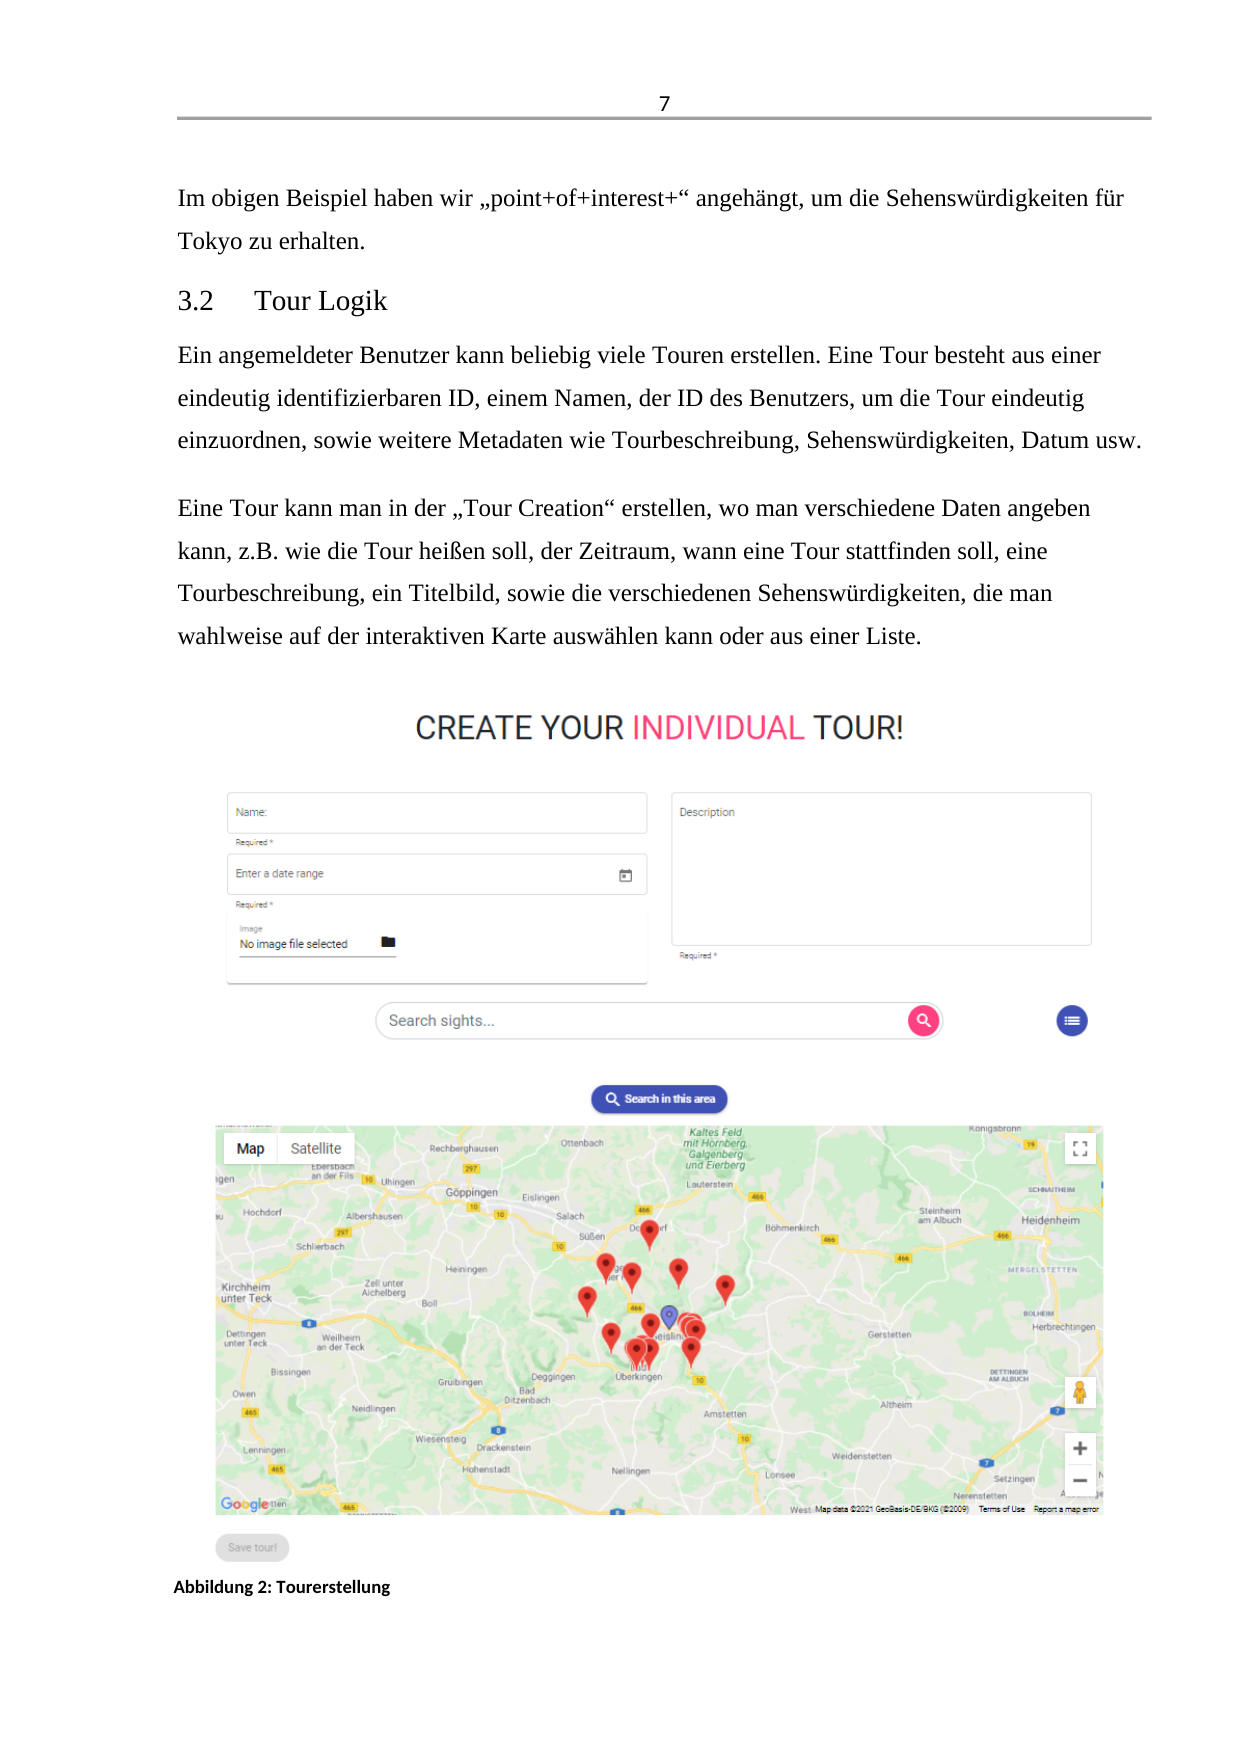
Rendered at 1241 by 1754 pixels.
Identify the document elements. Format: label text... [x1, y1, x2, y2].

subtitle Tour Logik [177, 283, 1152, 317]
text Ein angemeldeter Benutzer kann beliebig viele Touren erstellen. Eine Tour besteht aus einer eindeutig identifizierbaren ID, einem Namen, der ID des Benutzers, um die Tour eindeutig einzuordnen, sowie weitere Metadaten wie Tourbeschreibung, Sehenswürdigkeiten, Datum usw. [177, 329, 1152, 457]
text Im obigen Beispiel haben wir „point+of+interest+“ angehängt, um die Sehenswürdigkeiten für Tokyo zu erhalten. [177, 173, 1152, 258]
picture [173, 678, 1148, 1566]
text Eine Tour kann man in der „Tour Creation“ erstellen, wo man verschiedene Daten angeben kann, z.B. wie die Tour heißen soll, der Zeitraum, wann eine Tour stattfinden soll, eine Tourbeschreibung, ein Titelbild, sowie die verschiedenen Sehenswürdigkeiten, die man wahlweise auf der interaktiven Karte auswählen kann oder aus einer Liste. [177, 482, 1152, 653]
